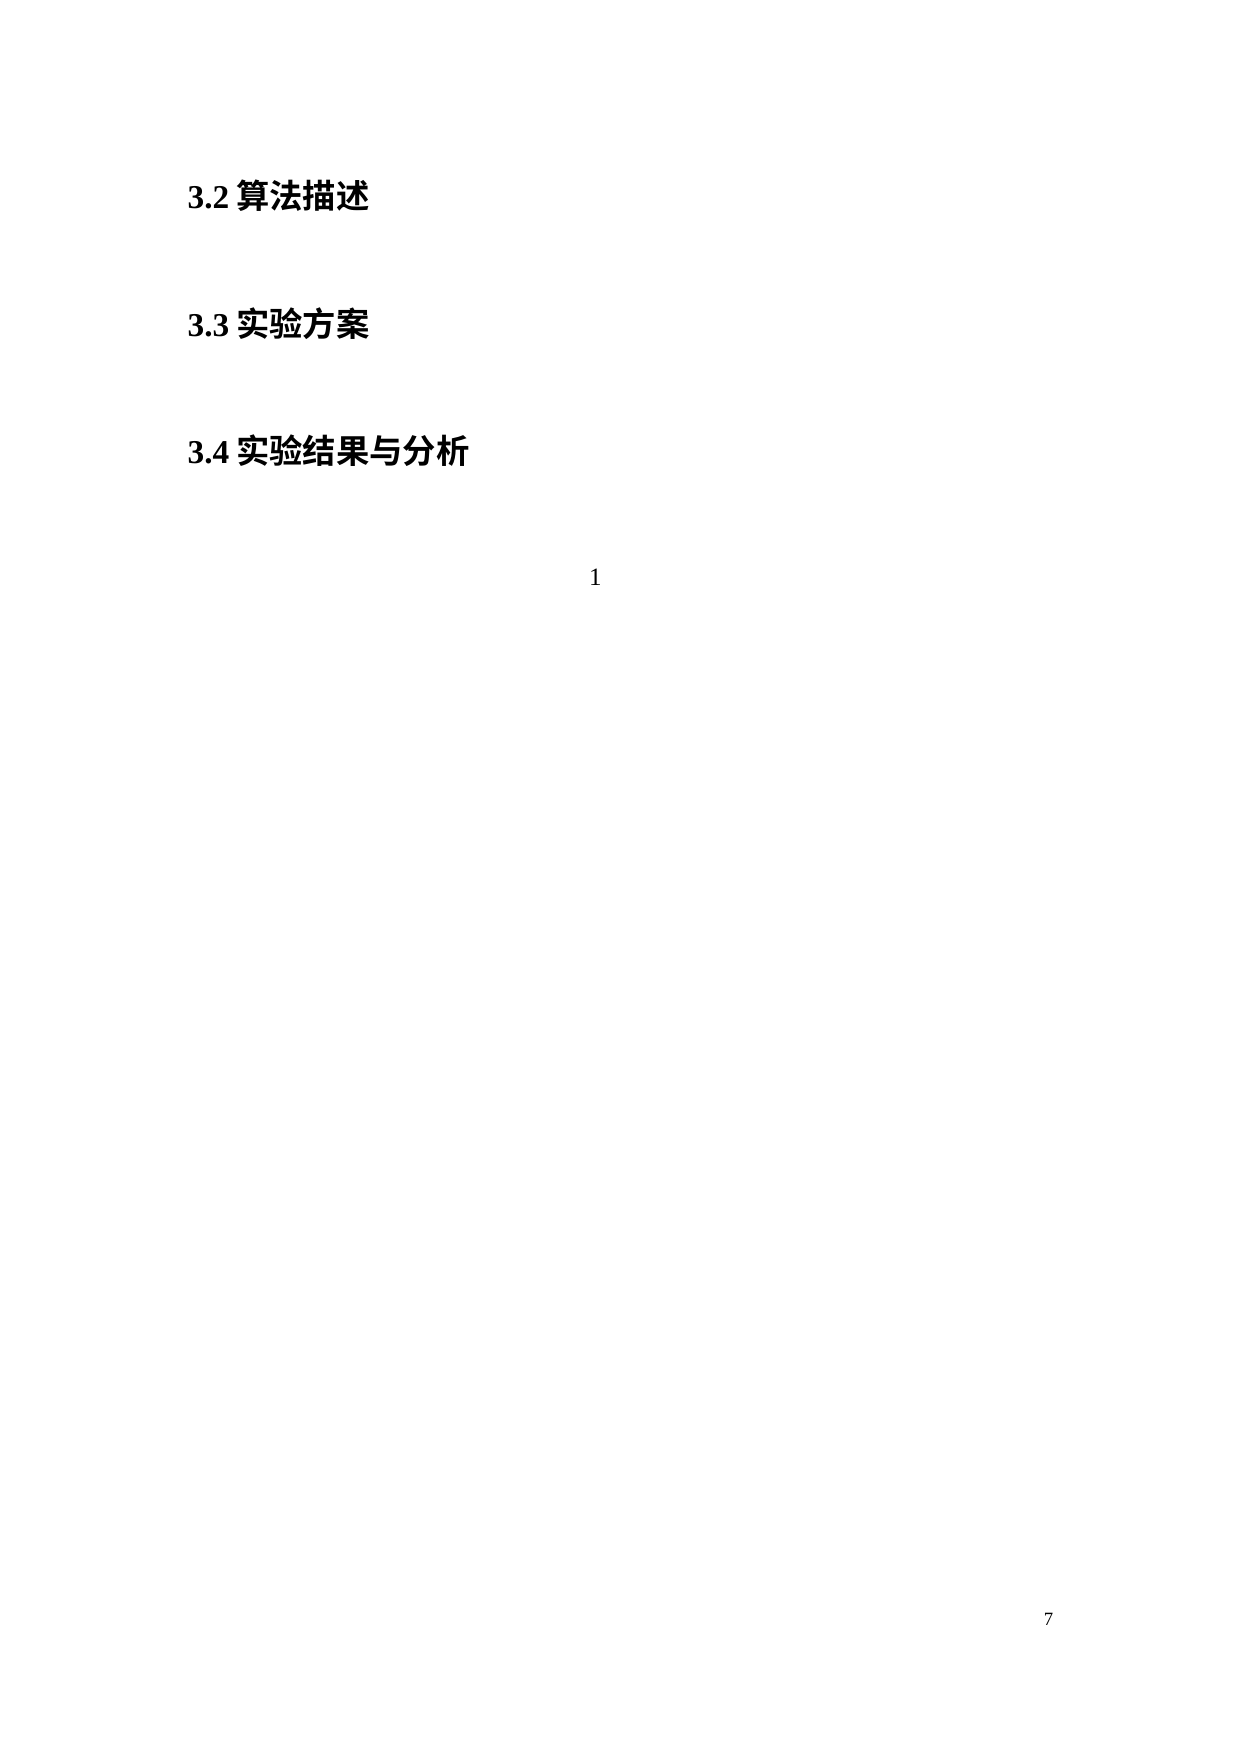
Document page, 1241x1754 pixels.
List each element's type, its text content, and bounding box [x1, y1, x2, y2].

subtitle 3.2算法描述 [187, 162, 1053, 227]
subtitle 3.4实验结果与分析 [187, 416, 1053, 481]
subtitle 3.3实验方案 [187, 289, 1053, 354]
